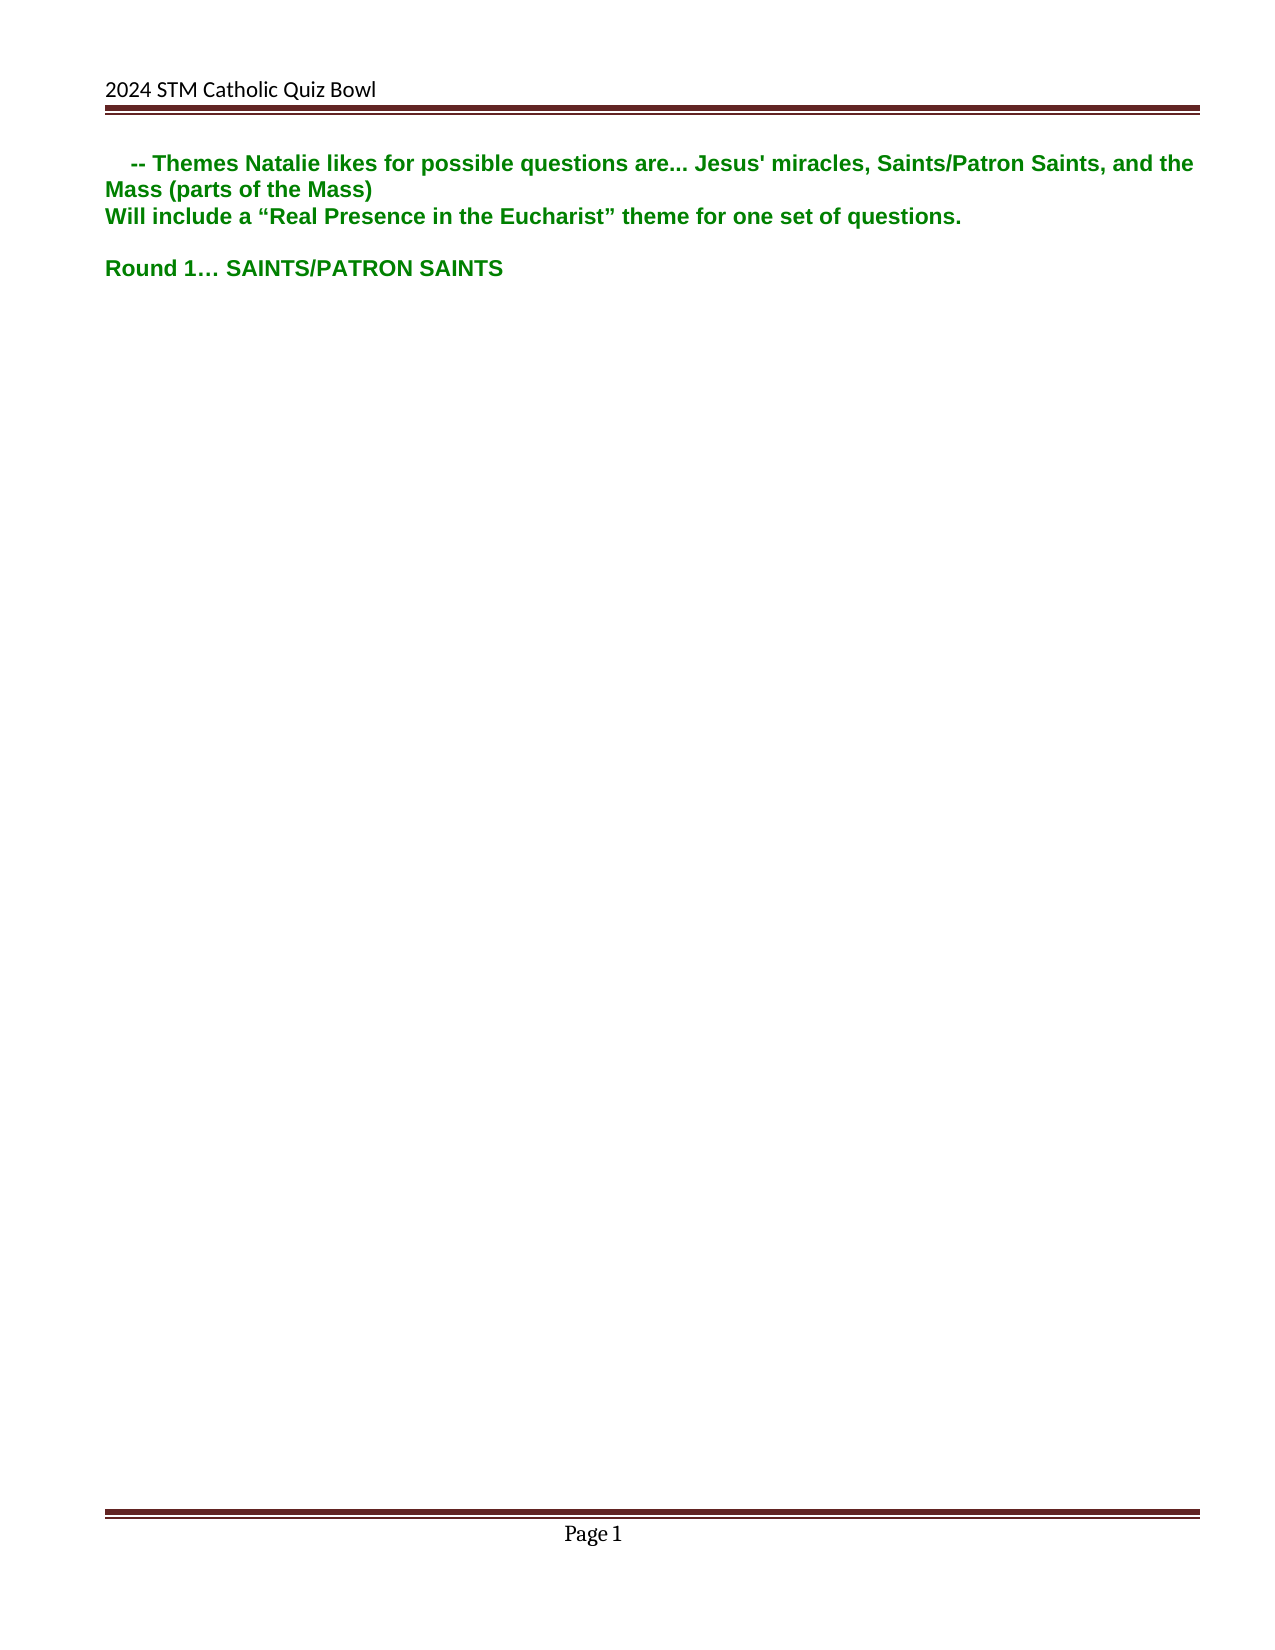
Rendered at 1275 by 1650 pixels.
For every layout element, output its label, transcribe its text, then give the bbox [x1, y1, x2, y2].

text Will include a “Real Presence in the Eucharist” theme for one set of questions. [105, 203, 1200, 229]
text -- Themes Natalie likes for possible questions are... Jesus' miracles, Saints/Patron Saints, and the Mass (parts of the Mass) [105, 150, 1200, 203]
text Round 1… SAINTS/PATRON SAINTS [105, 255, 1200, 282]
